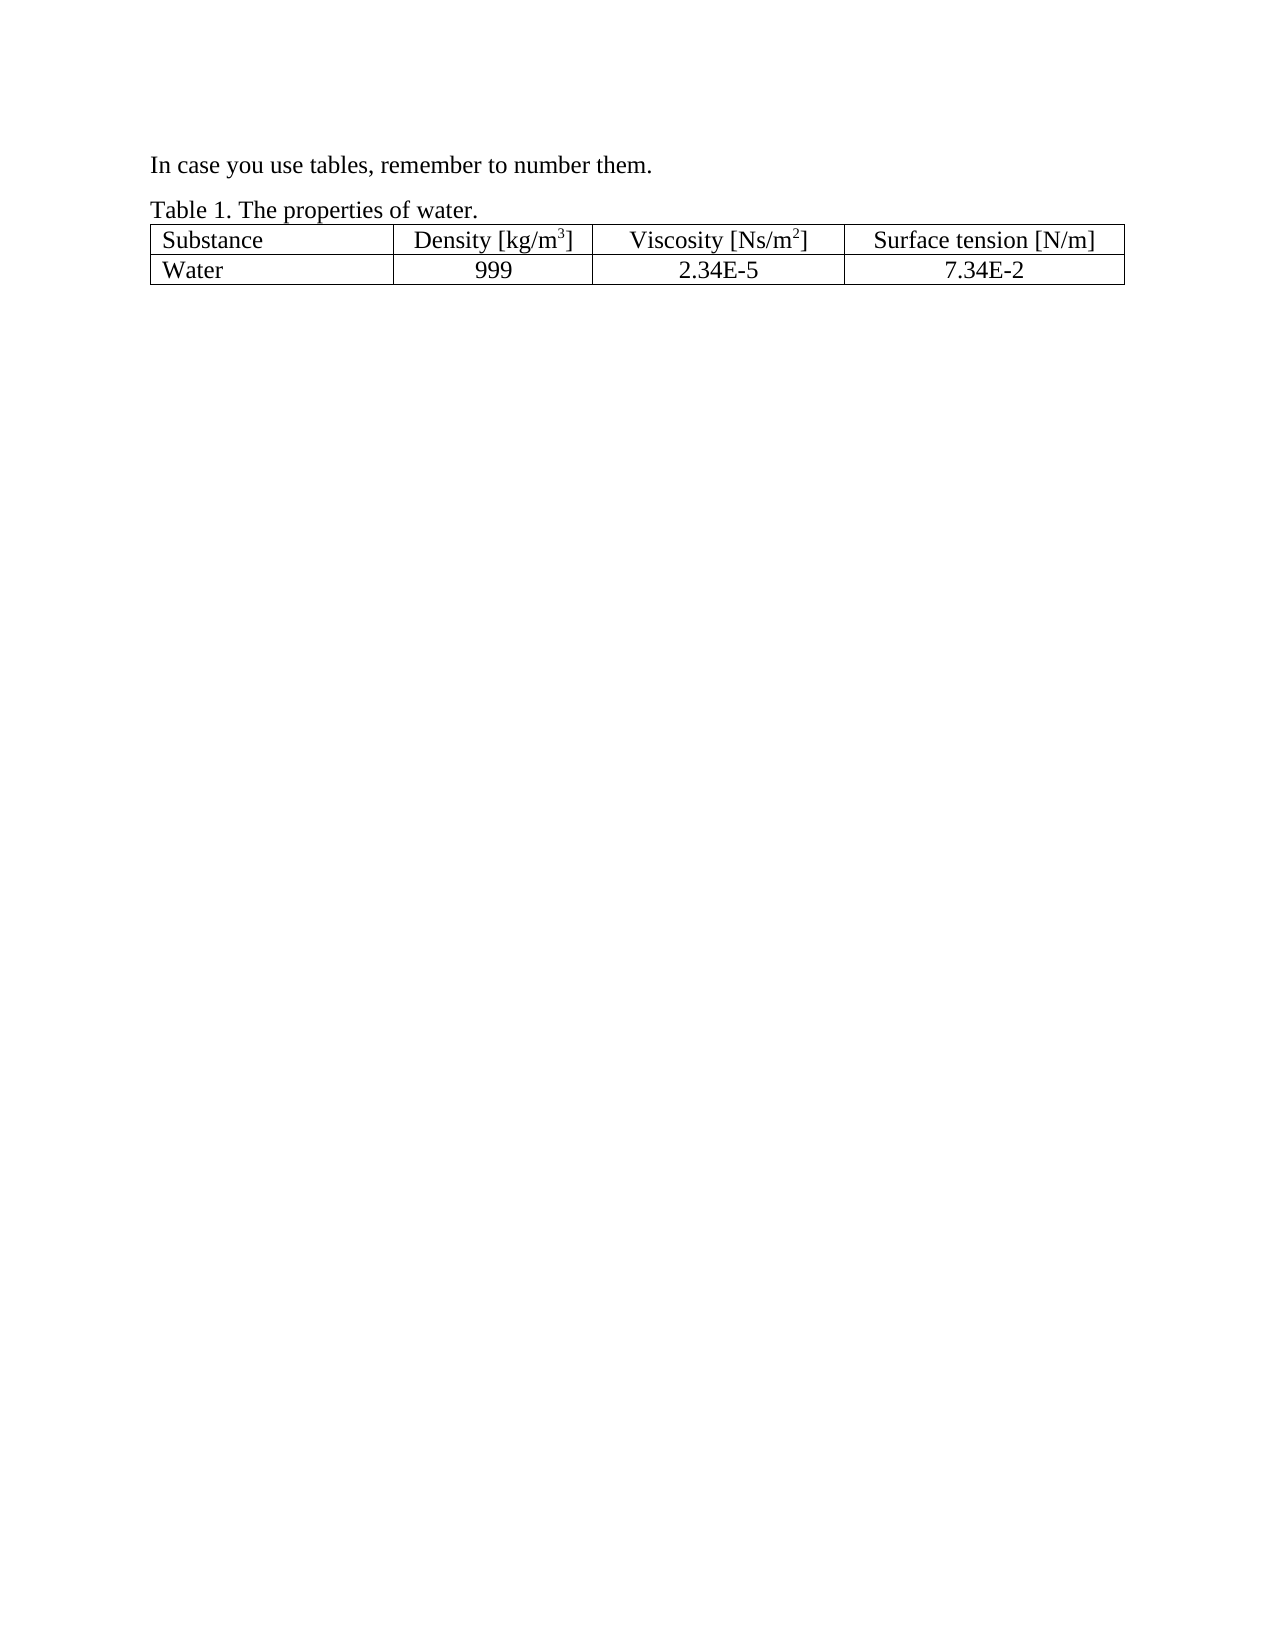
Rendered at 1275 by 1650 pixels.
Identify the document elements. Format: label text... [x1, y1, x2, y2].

table_cell 2.34E-5 [593, 255, 844, 284]
text Table 1. The properties of water. [150, 195, 1125, 224]
table_header Viscosity [Ns/m2] [593, 225, 844, 254]
table_header Substance [151, 225, 393, 254]
table_header Surface tension [N/m] [845, 225, 1124, 254]
text In case you use tables, remember to number them. [150, 150, 1125, 179]
table_cell 7.34E-2 [845, 255, 1124, 284]
table_cell 999 [394, 255, 592, 284]
table_header Density [kg/m3] [394, 225, 592, 254]
table_cell Water [151, 255, 393, 284]
